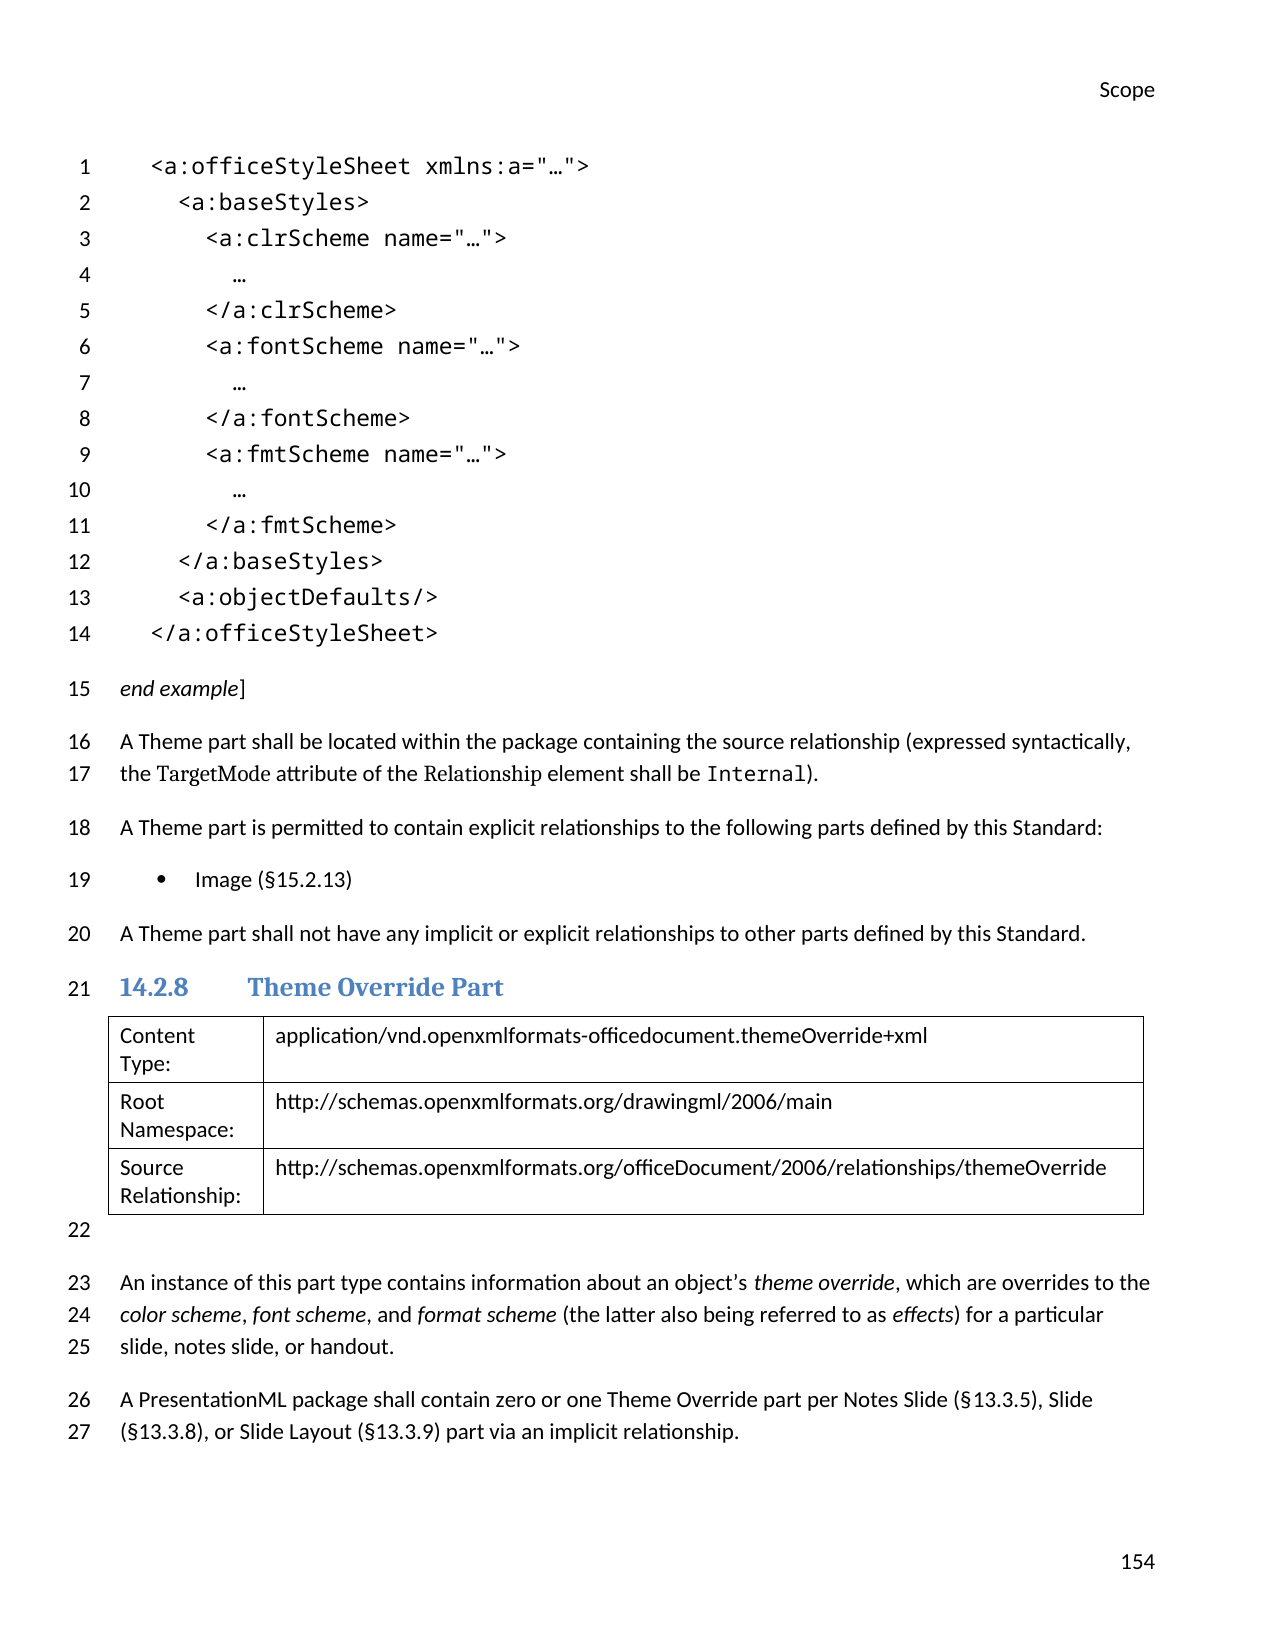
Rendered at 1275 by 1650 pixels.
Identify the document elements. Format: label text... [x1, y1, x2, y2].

text end example] [120, 674, 1155, 702]
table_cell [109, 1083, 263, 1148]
text An instance of this part type contains information about an object’s theme override, which are overrides to the color scheme, font scheme, and format scheme (the latter also being referred to as effects) for a particular slide, notes slide, or handout. [120, 1268, 1155, 1360]
text A Theme part is permitted to contain explicit relationships to the following parts defined by this Standard: [120, 813, 1155, 841]
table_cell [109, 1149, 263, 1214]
text A PresentationML package shall contain zero or one Theme Override part per Notes Slide (§13.3.5), Slide (§13.3.8), or Slide Layout (§13.3.9) part via an implicit relationship. [120, 1385, 1155, 1446]
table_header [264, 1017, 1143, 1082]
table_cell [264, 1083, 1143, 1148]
text <a:officeStyleSheet xmlns:a="…"> <a:baseStyles> <a:clrScheme name="…"> … </a:clrScheme> [150, 150, 1155, 325]
text <a:fmtScheme name="…"> … </a:fmtScheme> </a:baseStyles> <a:objectDefaults/> </a:officeStyleSheet> [150, 437, 1155, 648]
text A Theme part shall not have any implicit or explicit relationships to other parts defined by this Standard. [120, 919, 1155, 947]
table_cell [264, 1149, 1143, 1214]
text <a:fontScheme name="…"> … </a:fontScheme> [150, 330, 1155, 433]
subtitle Theme Override Part [120, 972, 1155, 1003]
text A Theme part shall be located within the package containing the source relationship (expressed syntactically, the TargetMode attribute of the Relationship element shall be Internal). [120, 727, 1155, 788]
list Image (§15.2.13) [157, 866, 1155, 894]
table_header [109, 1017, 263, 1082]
